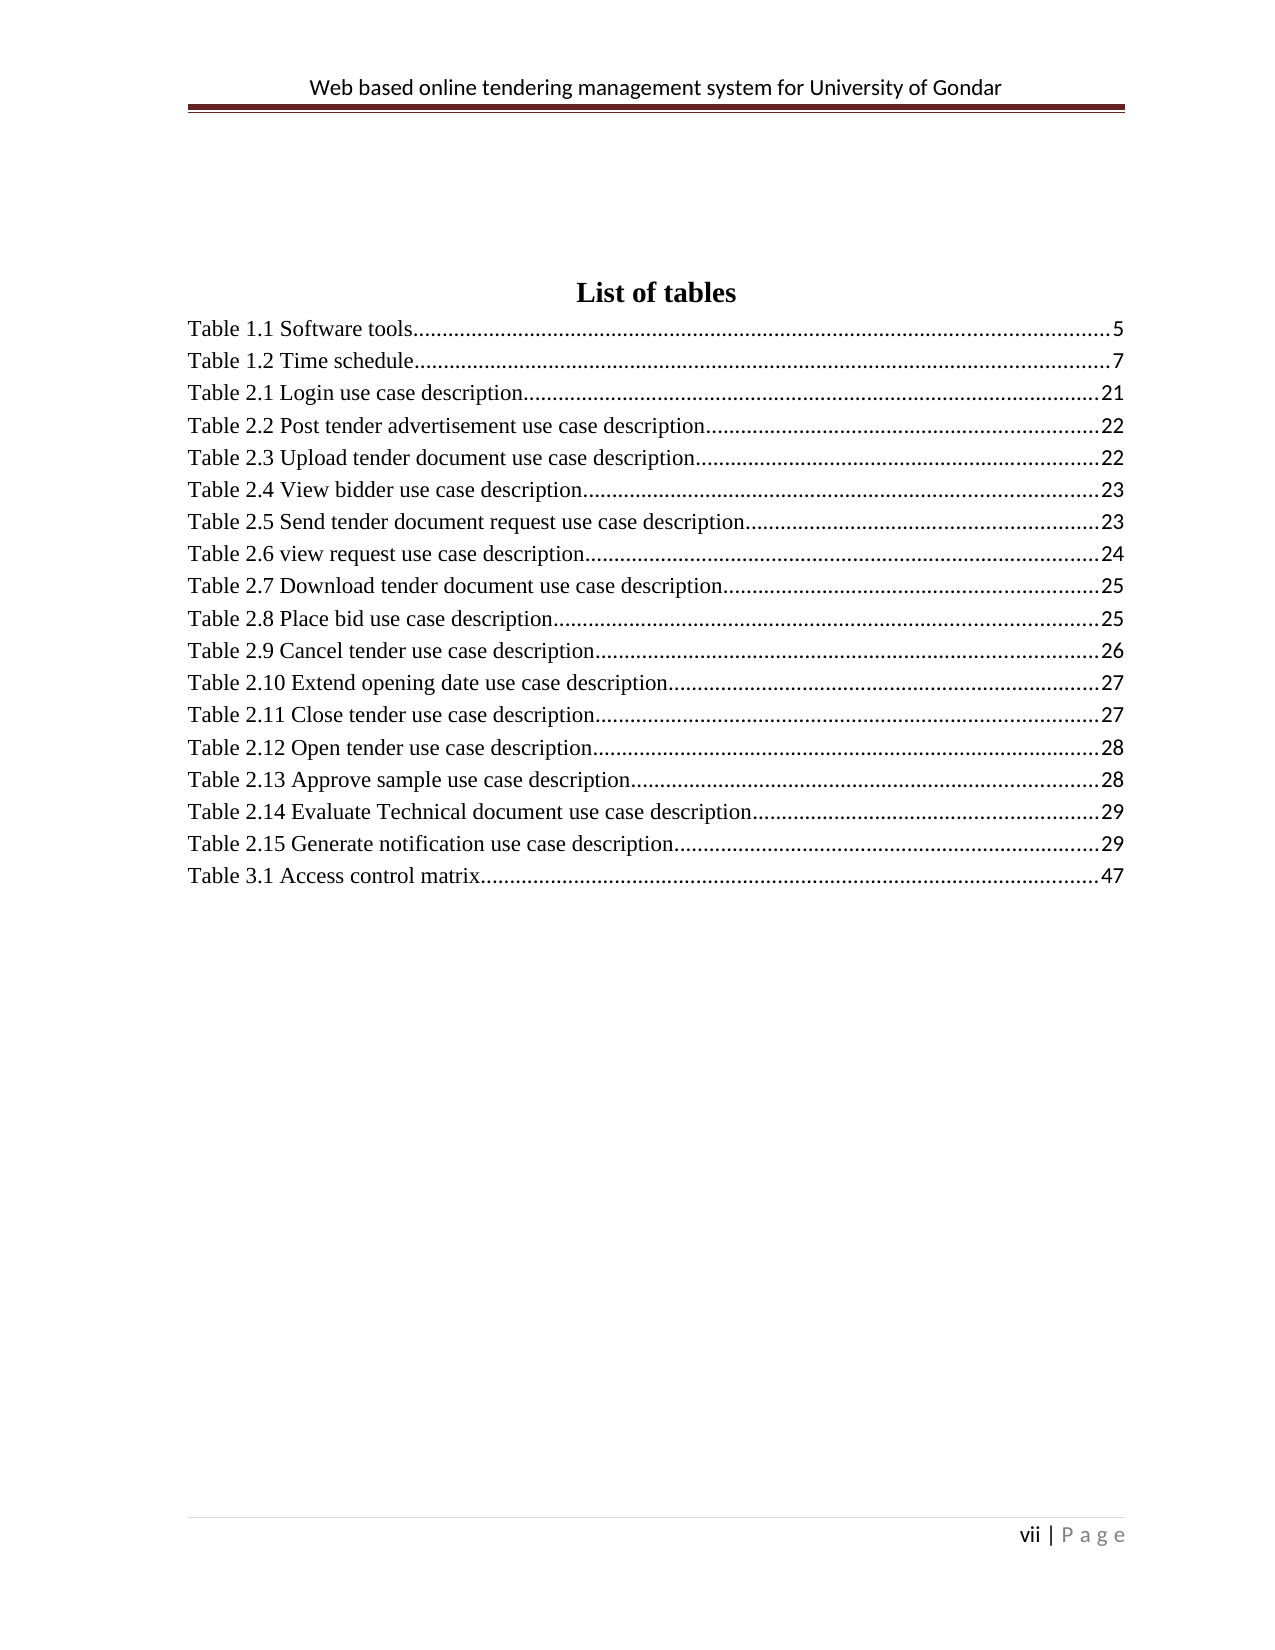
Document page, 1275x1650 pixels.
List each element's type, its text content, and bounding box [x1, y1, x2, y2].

text Table 2.5 Send tender document request use case description 23 [187, 507, 1125, 535]
text Table 2.6 view request use case description 24 [187, 539, 1125, 567]
text Table 2.4 View bidder use case description 23 [187, 475, 1125, 503]
text Table 2.14 Evaluate Technical document use case description 29 [187, 797, 1125, 825]
text Table 2.12 Open tender use case description 28 [187, 733, 1125, 761]
text Table 2.11 Close tender use case description 27 [187, 700, 1125, 728]
text Table 1.2 Time schedule 7 [187, 346, 1125, 374]
text Table 2.2 Post tender advertisement use case description 22 [187, 411, 1125, 439]
text List of tables [187, 276, 1125, 309]
text Table 2.1 Login use case description 21 [187, 378, 1125, 407]
text Table 2.9 Cancel tender use case description 26 [187, 636, 1125, 664]
text Table 2.15 Generate notification use case description 29 [187, 829, 1125, 857]
text Table 3.1 Access control matrix 47 [187, 861, 1125, 889]
text Table 2.3 Upload tender document use case description 22 [187, 443, 1125, 471]
text Table 2.7 Download tender document use case description 25 [187, 572, 1125, 600]
text Table 2.8 Place bid use case description 25 [187, 604, 1125, 632]
text Table 2.10 Extend opening date use case description 27 [187, 668, 1125, 696]
text Table 2.13 Approve sample use case description 28 [187, 765, 1125, 793]
text Table 1.1 Software tools 5 [187, 314, 1125, 342]
